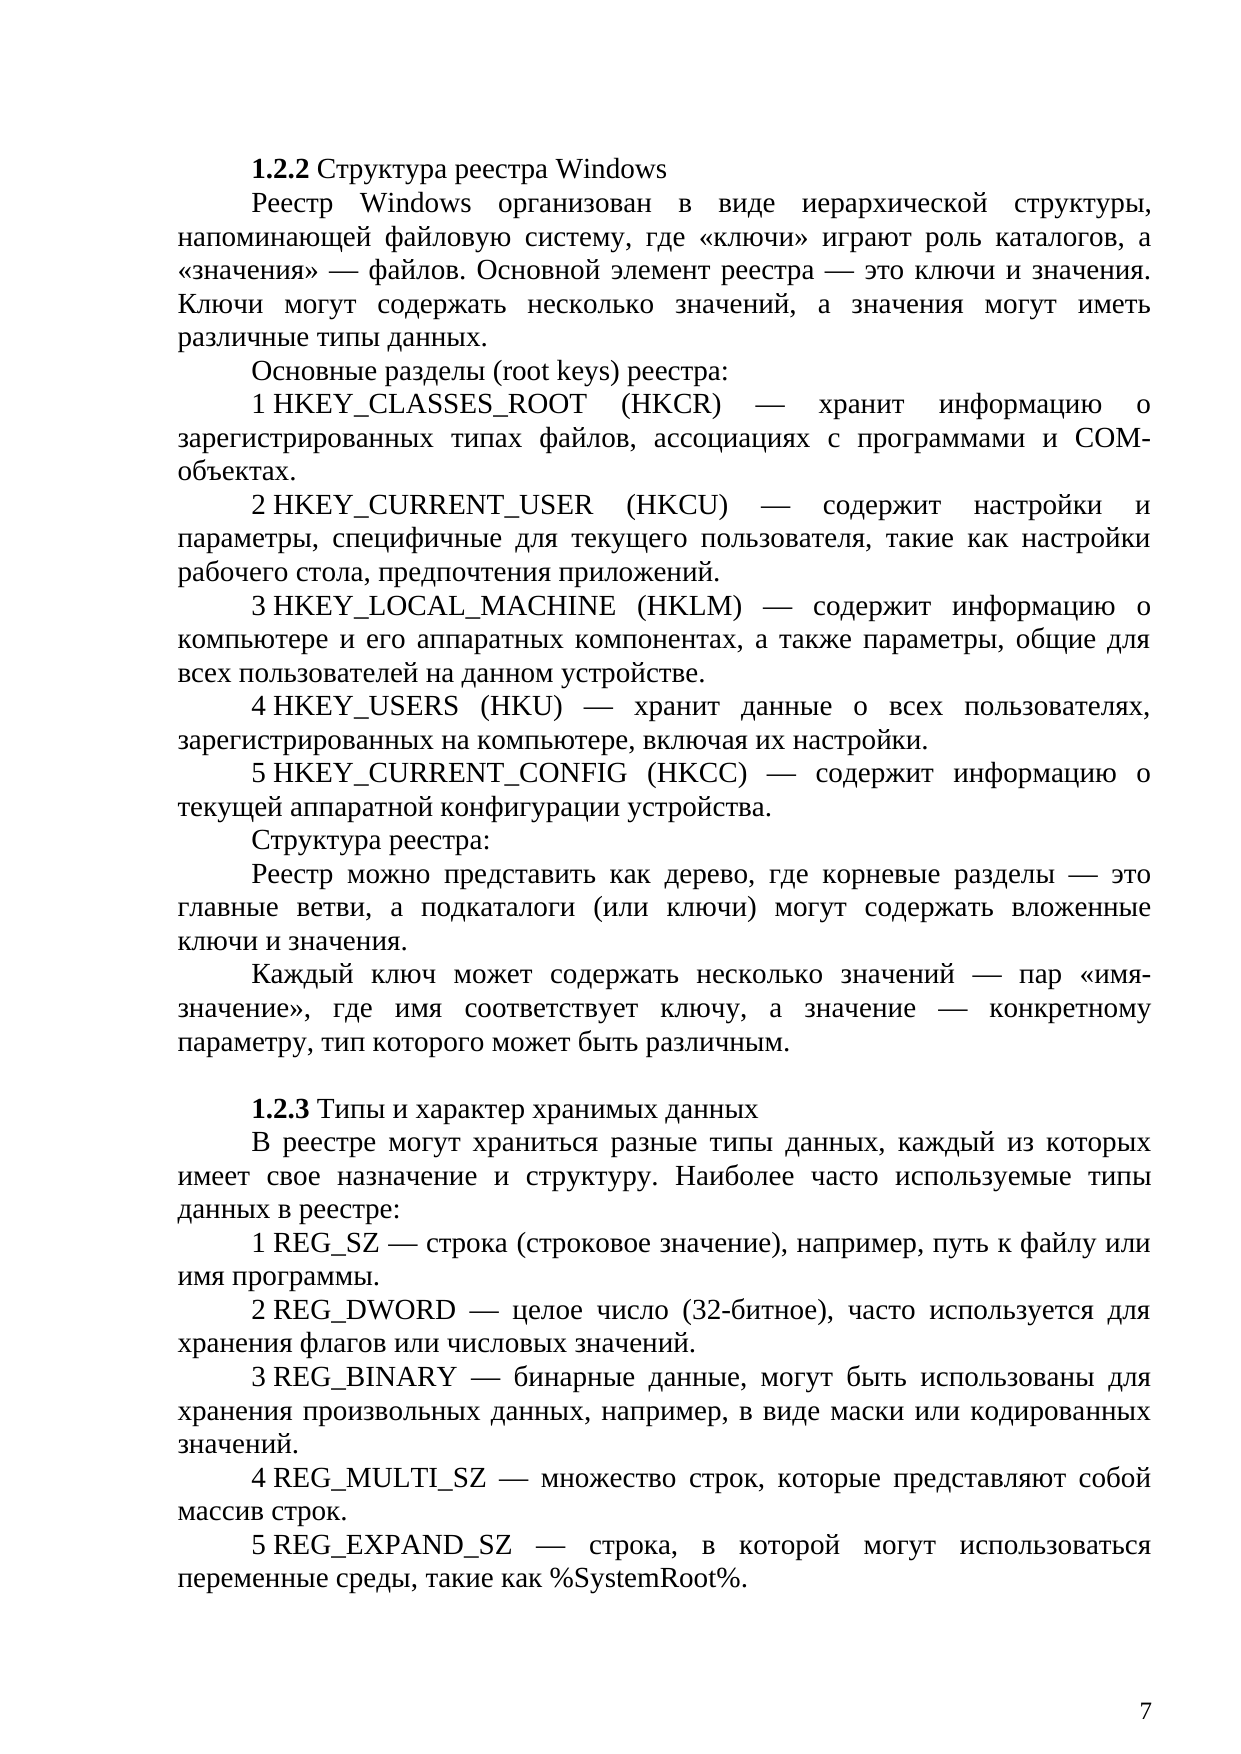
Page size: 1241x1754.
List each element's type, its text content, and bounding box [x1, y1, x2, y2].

list HKEY_CURRENT_USER (HKCU) — содержит настройки и параметры, специфичные для текущего пользователя, такие как настройки рабочего стола, предпочтения приложений. [177, 487, 1152, 588]
text В реестре могут храниться разные типы данных, каждый из которых имеет свое назначение и структуру. Наиболее часто используемые типы данных в реестре: [177, 1124, 1152, 1225]
text 1.2.3 Типы и характер хранимых данных [177, 1091, 1152, 1124]
text Основные разделы (root keys) реестра: [177, 353, 1152, 386]
list HKEY_CLASSES_ROOT (HKCR) — хранит информацию о зарегистрированных типах файлов, ассоциациях с программами и COM-объектах. [177, 386, 1152, 487]
list HKEY_USERS (HKU) — хранит данные о всех пользователях, зарегистрированных на компьютере, включая их настройки. [177, 688, 1152, 755]
text 1.2.2 Структура реестра Windows [177, 152, 1152, 185]
list REG_DWORD — целое число (32-битное), часто используется для хранения флагов или числовых значений. [177, 1292, 1152, 1359]
text Реестр Windows организован в виде иерархической структуры, напоминающей файловую систему, где «ключи» играют роль каталогов, а «значения» — файлов. Основной элемент реестра — это ключи и значения. Ключи могут содержать несколько значений, а значения могут иметь различные типы данных. [177, 185, 1152, 353]
list HKEY_LOCAL_MACHINE (HKLM) — содержит информацию о компьютере и его аппаратных компонентах, а также параметры, общие для всех пользователей на данном устройстве. [177, 588, 1152, 688]
list REG_SZ — строка (строковое значение), например, путь к файлу или имя программы. [177, 1225, 1152, 1292]
list REG_EXPAND_SZ — строка, в которой могут использоваться переменные среды, такие как %SystemRoot%. [177, 1527, 1152, 1594]
list REG_BINARY — бинарные данные, могут быть использованы для хранения произвольных данных, например, в виде маски или кодированных значений. [177, 1359, 1152, 1460]
text Реестр можно представить как дерево, где корневые разделы — это главные ветви, а подкаталоги (или ключи) могут содержать вложенные ключи и значения. [177, 856, 1152, 957]
list REG_MULTI_SZ — множество строк, которые представляют собой массив строк. [177, 1460, 1152, 1527]
list HKEY_CURRENT_CONFIG (HKCC) — содержит информацию о текущей аппаратной конфигурации устройства. [177, 755, 1152, 822]
text Структура реестра: [177, 822, 1152, 856]
text Каждый ключ может содержать несколько значений — пар «имя-значение», где имя соответствует ключу, а значение — конкретному параметру, тип которого может быть различным. [177, 957, 1152, 1057]
